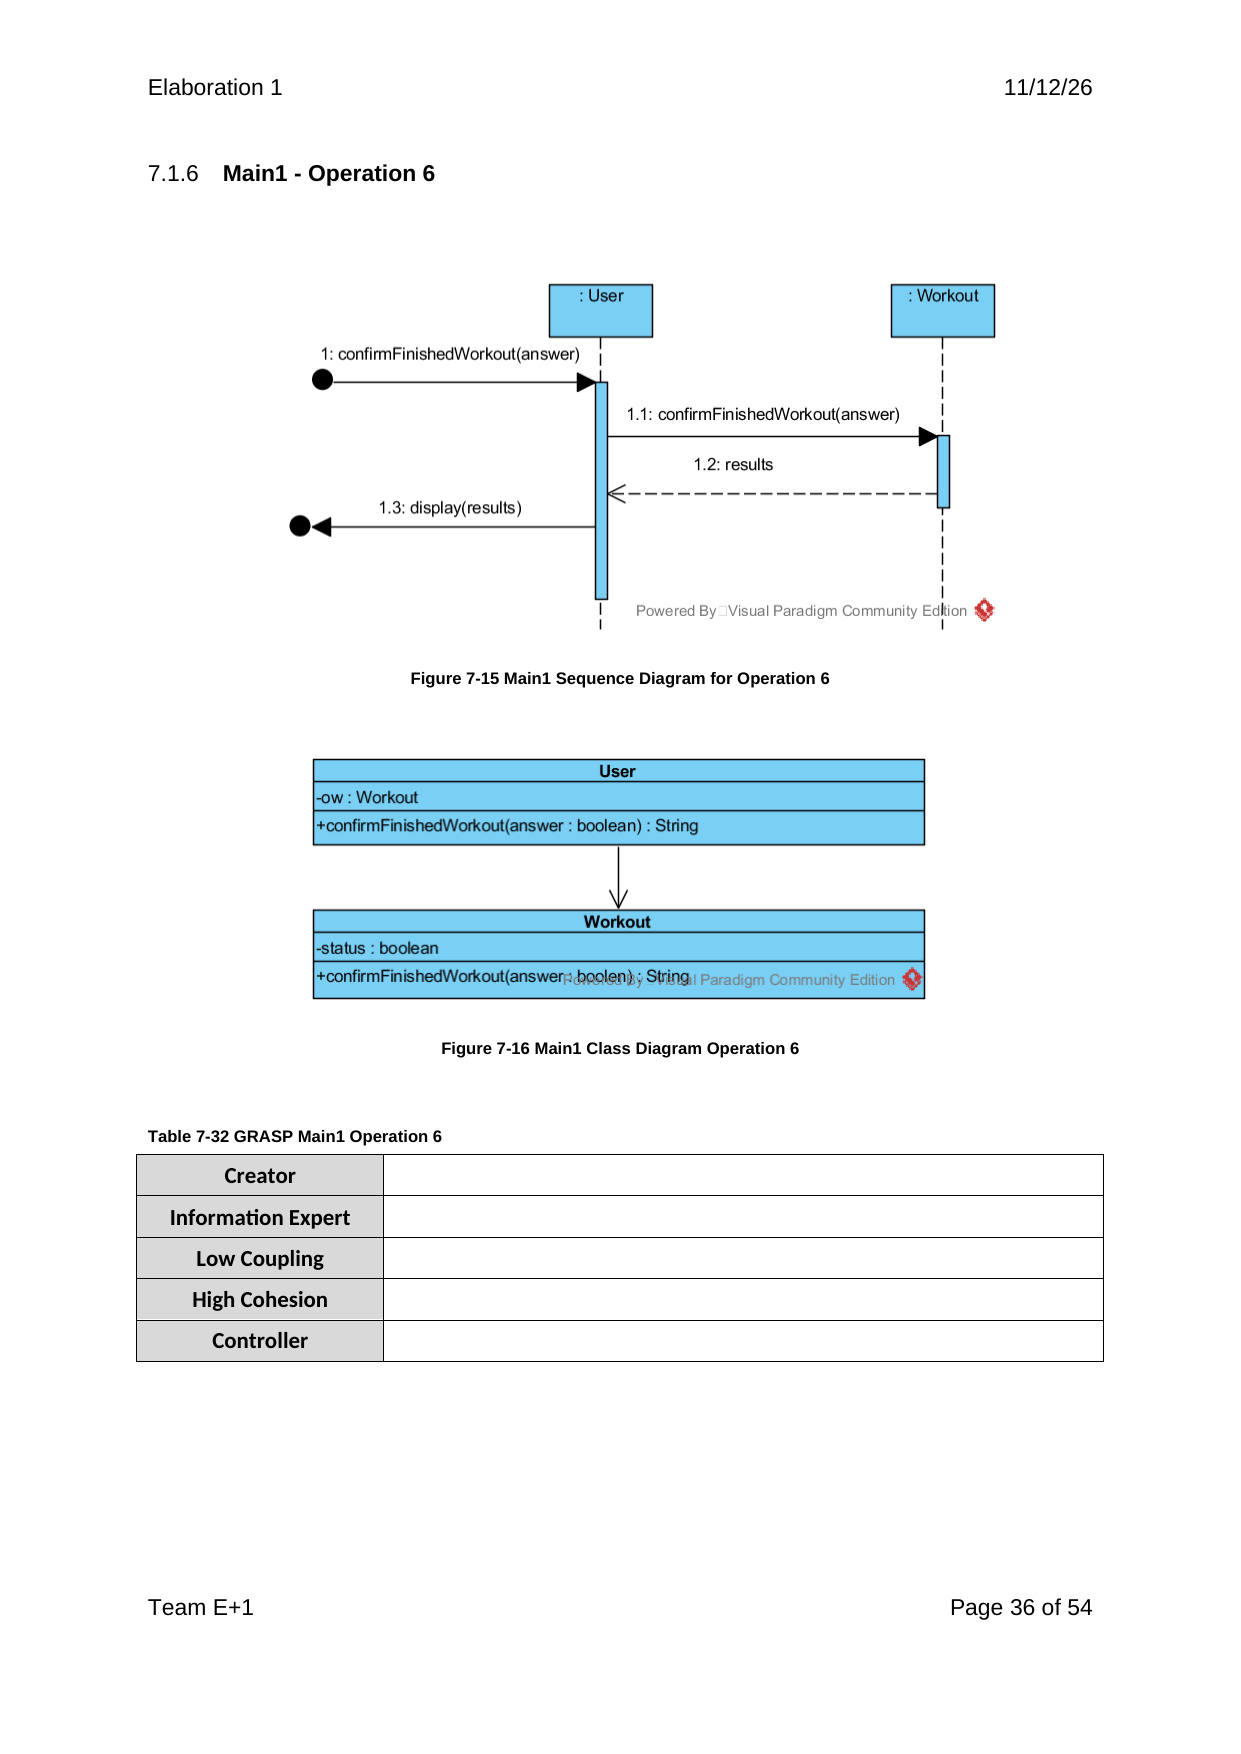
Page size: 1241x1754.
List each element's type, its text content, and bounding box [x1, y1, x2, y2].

subtitle Main1 - Operation 6 [148, 160, 1093, 187]
table_header [384, 1155, 1103, 1195]
table_cell Controller [137, 1321, 383, 1361]
table_cell [384, 1321, 1103, 1361]
table_header Creator [137, 1155, 383, 1195]
picture [310, 756, 930, 1005]
table_cell [384, 1238, 1103, 1278]
table_cell Information Expert [137, 1196, 383, 1237]
table_cell [384, 1279, 1103, 1319]
table_cell Low Coupling [137, 1238, 383, 1278]
table_cell [384, 1196, 1103, 1237]
table_cell High Cohesion [137, 1279, 383, 1319]
picture [238, 224, 1002, 636]
